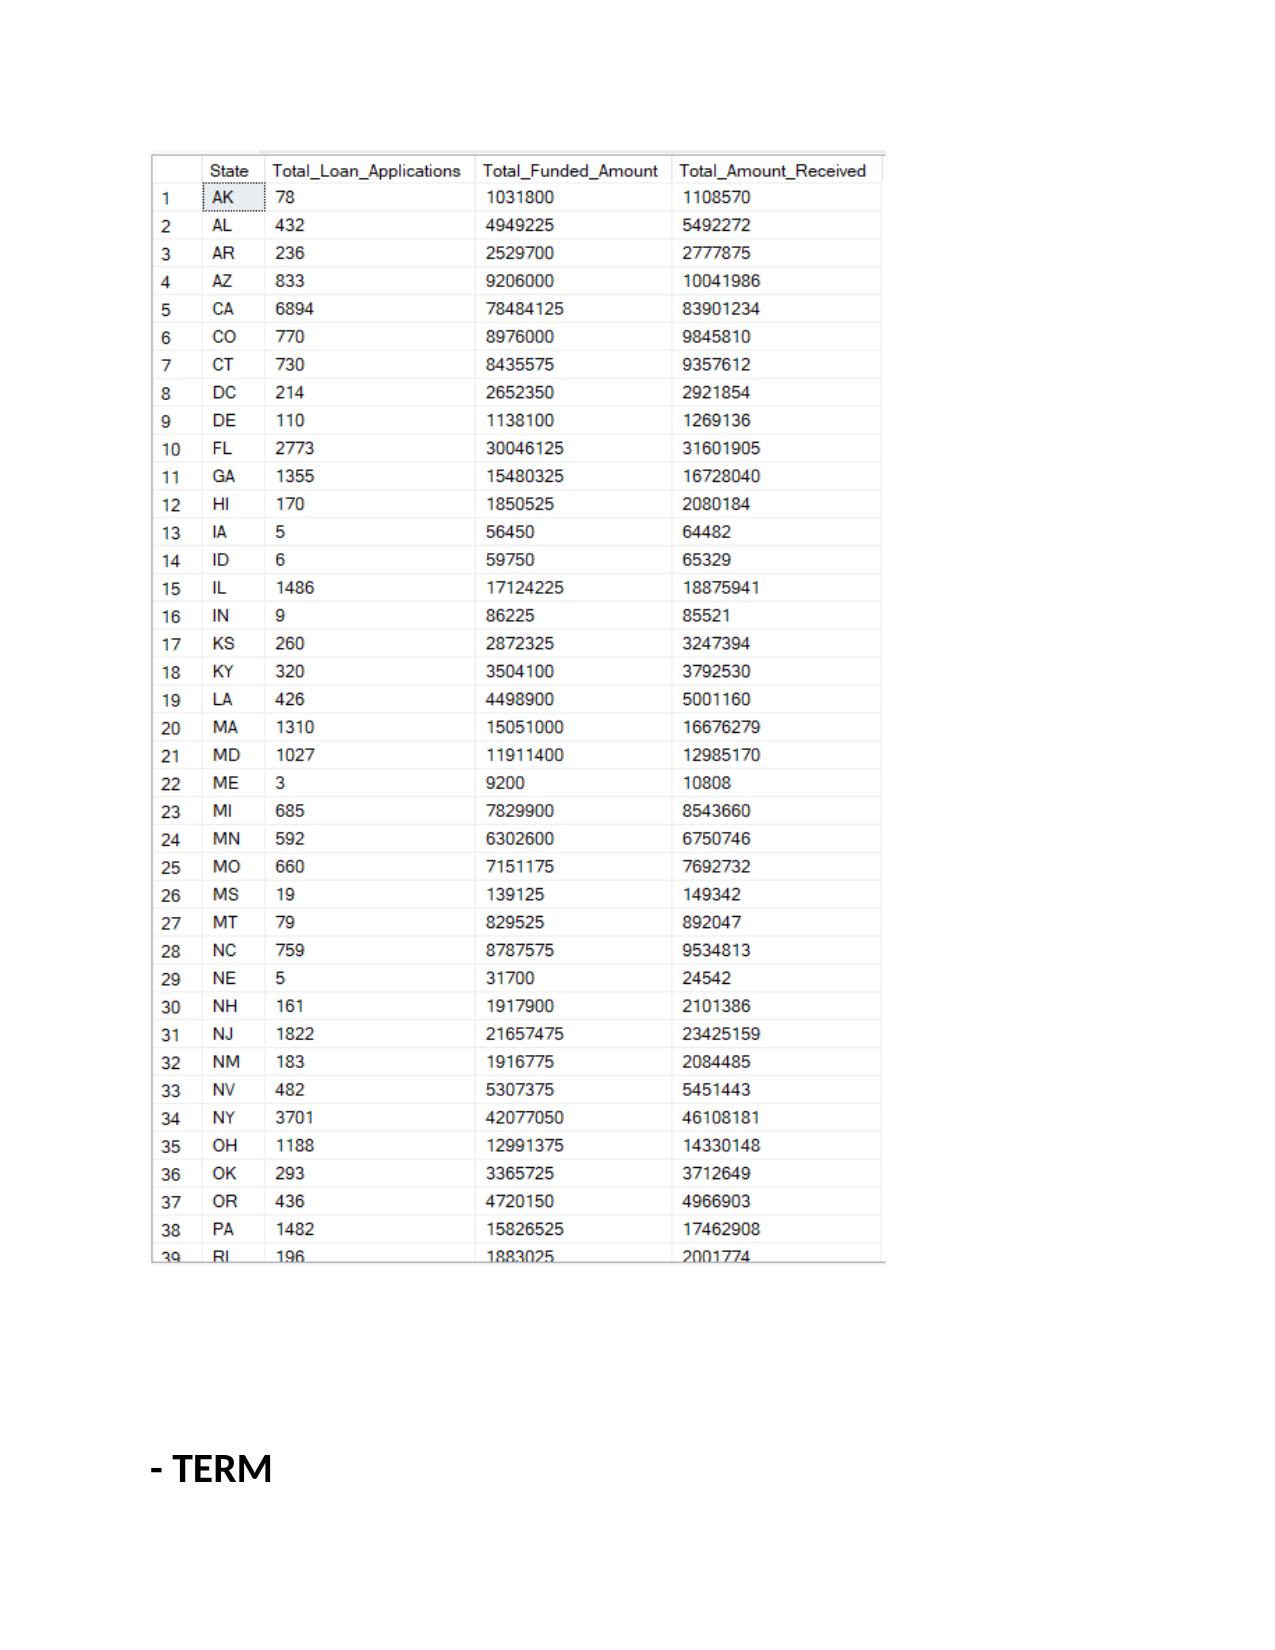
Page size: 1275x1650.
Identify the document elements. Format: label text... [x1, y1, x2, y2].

picture [150, 150, 886, 1266]
text - TERM [150, 1442, 1125, 1493]
